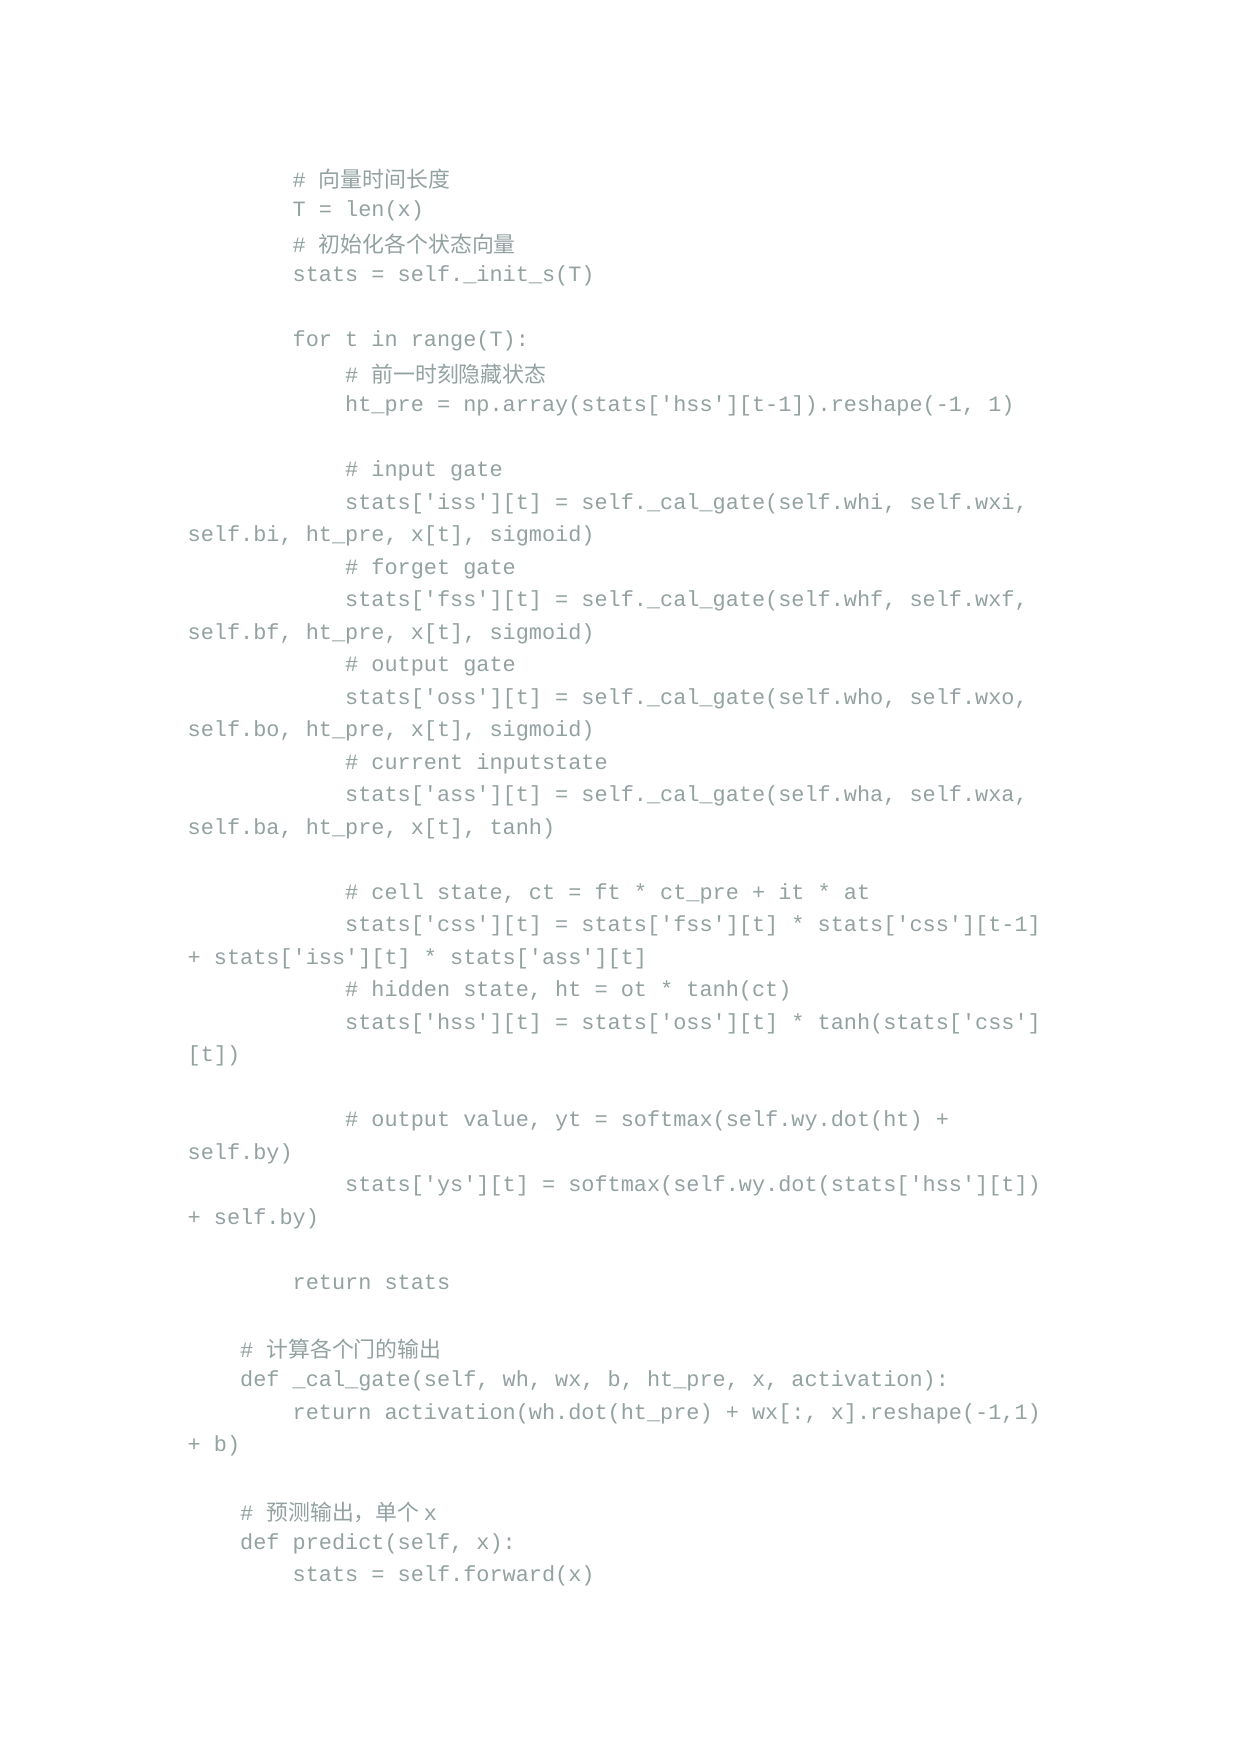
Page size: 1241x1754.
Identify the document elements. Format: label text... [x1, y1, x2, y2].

text # 初始化各个状态向量 [187, 227, 1053, 259]
text stats['iss'][t] = self._cal_gate(self.whi, self.wxi, self.bi, ht_pre, x[t], sigmoid) [187, 487, 1053, 552]
text stats['hss'][t] = stats['oss'][t] * tanh(stats['css'][t]) [187, 1007, 1053, 1072]
text for t in range(T): [187, 324, 1053, 357]
text def _cal_gate(self, wh, wx, b, ht_pre, x, activation): [187, 1364, 1053, 1397]
text # output value, yt = softmax(self.wy.dot(ht) + self.by) [187, 1104, 1053, 1169]
text return activation(wh.dot(ht_pre) + wx[:, x].reshape(-1,1) + b) [187, 1397, 1053, 1462]
text def predict(self, x): [187, 1527, 1053, 1559]
text stats['ys'][t] = softmax(self.wy.dot(stats['hss'][t]) + self.by) [187, 1169, 1053, 1234]
text # 计算各个门的输出 [187, 1332, 1053, 1364]
text # 预测输出，单个x [187, 1494, 1053, 1527]
text # input gate [187, 454, 1053, 487]
text # hidden state, ht = ot * tanh(ct) [187, 974, 1053, 1007]
text stats['css'][t] = stats['fss'][t] * stats['css'][t-1] + stats['iss'][t] * stats['ass'][t] [187, 909, 1053, 974]
text return stats [187, 1267, 1053, 1299]
text # 向量时间长度 [187, 162, 1053, 194]
text stats = self.forward(x) [187, 1559, 1053, 1592]
text stats['fss'][t] = self._cal_gate(self.whf, self.wxf, self.bf, ht_pre, x[t], sigmoid) [187, 584, 1053, 649]
text # current inputstate [187, 747, 1053, 779]
text # cell state, ct = ft * ct_pre + it * at [187, 877, 1053, 909]
text # forget gate [187, 552, 1053, 584]
text # 前一时刻隐藏状态 [187, 357, 1053, 389]
text stats['oss'][t] = self._cal_gate(self.who, self.wxo, self.bo, ht_pre, x[t], sigmoid) [187, 682, 1053, 747]
text ht_pre = np.array(stats['hss'][t-1]).reshape(-1, 1) [187, 389, 1053, 422]
text stats = self._init_s(T) [187, 259, 1053, 292]
text stats['ass'][t] = self._cal_gate(self.wha, self.wxa, self.ba, ht_pre, x[t], tanh) [187, 779, 1053, 844]
text T = len(x) [187, 194, 1053, 227]
text # output gate [187, 649, 1053, 682]
